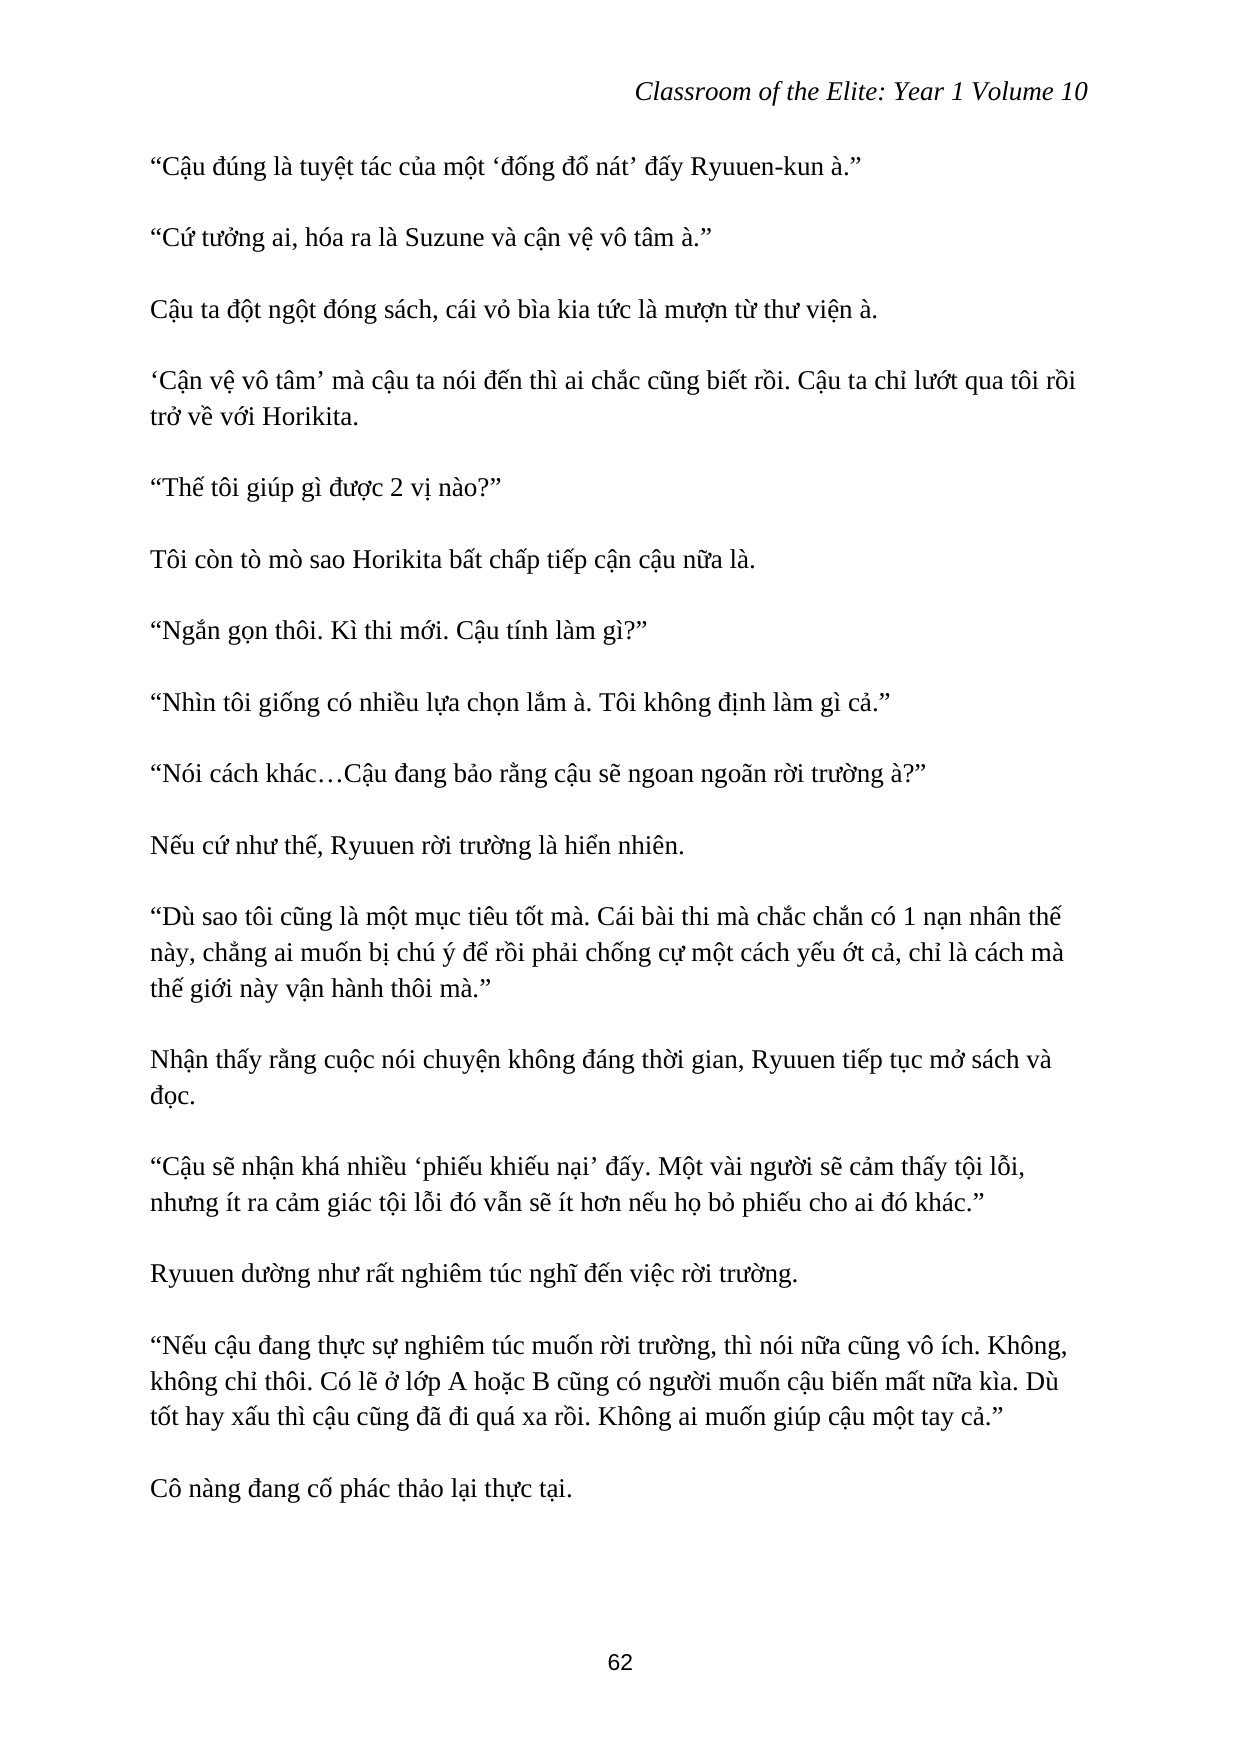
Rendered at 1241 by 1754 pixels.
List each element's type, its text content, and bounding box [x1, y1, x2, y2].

text Tôi còn tò mò sao Horikita bất chấp tiếp cận cậu nữa là. [150, 543, 1090, 574]
text Cô nàng đang cố phác thảo lại thực tại. [150, 1472, 1090, 1503]
text Ryuuen dường như rất nghiêm túc nghĩ đến việc rời trường. [150, 1258, 1090, 1289]
text “Dù sao tôi cũng là một mục tiêu tốt mà. Cái bài thi mà chắc chắn có 1 nạn nhân thế này, chẳng ai muốn bị chú ý để rồi phải chống cự một cách yếu ớt cả, chỉ là cách mà thế giới này vận hành thôi mà.” [150, 900, 1090, 1003]
text “Nếu cậu đang thực sự nghiêm túc muốn rời trường, thì nói nữa cũng vô ích. Không, không chỉ thôi. Có lẽ ở lớp A hoặc B cũng có người muốn cậu biến mất nữa kìa. Dù tốt hay xấu thì cậu cũng đã đi quá xa rồi. Không ai muốn giúp cậu một tay cả.” [150, 1329, 1090, 1432]
text “Cứ tưởng ai, hóa ra là Suzune và cận vệ vô tâm à.” [150, 221, 1090, 253]
text Cậu ta đột ngột đóng sách, cái vỏ bìa kia tức là mượn từ thư viện à. [150, 293, 1090, 324]
text “Nhìn tôi giống có nhiều lựa chọn lắm à. Tôi không định làm gì cả.” [150, 686, 1090, 717]
text Nhận thấy rằng cuộc nói chuyện không đáng thời gian, Ryuuen tiếp tục mở sách và đọc. [150, 1043, 1090, 1110]
text “Cậu sẽ nhận khá nhiều ‘phiếu khiếu nại’ đấy. Một vài người sẽ cảm thấy tội lỗi, nhưng ít ra cảm giác tội lỗi đó vẫn sẽ ít hơn nếu họ bỏ phiếu cho ai đó khác.” [150, 1150, 1090, 1217]
text “Cậu đúng là tuyệt tác của một ‘đống đổ nát’ đấy Ryuuen-kun à.” [150, 150, 1090, 181]
text “Ngắn gọn thôi. Kì thi mới. Cậu tính làm gì?” [150, 614, 1090, 646]
text “Thế tôi giúp gì được 2 vị nào?” [150, 472, 1090, 503]
text “Nói cách khác…Cậu đang bảo rằng cậu sẽ ngoan ngoãn rời trường à?” [150, 757, 1090, 788]
text Nếu cứ như thế, Ryuuen rời trường là hiển nhiên. [150, 829, 1090, 860]
text ‘Cận vệ vô tâm’ mà cậu ta nói đến thì ai chắc cũng biết rồi. Cậu ta chỉ lướt qua tôi rồi trở về với Horikita. [150, 364, 1090, 431]
